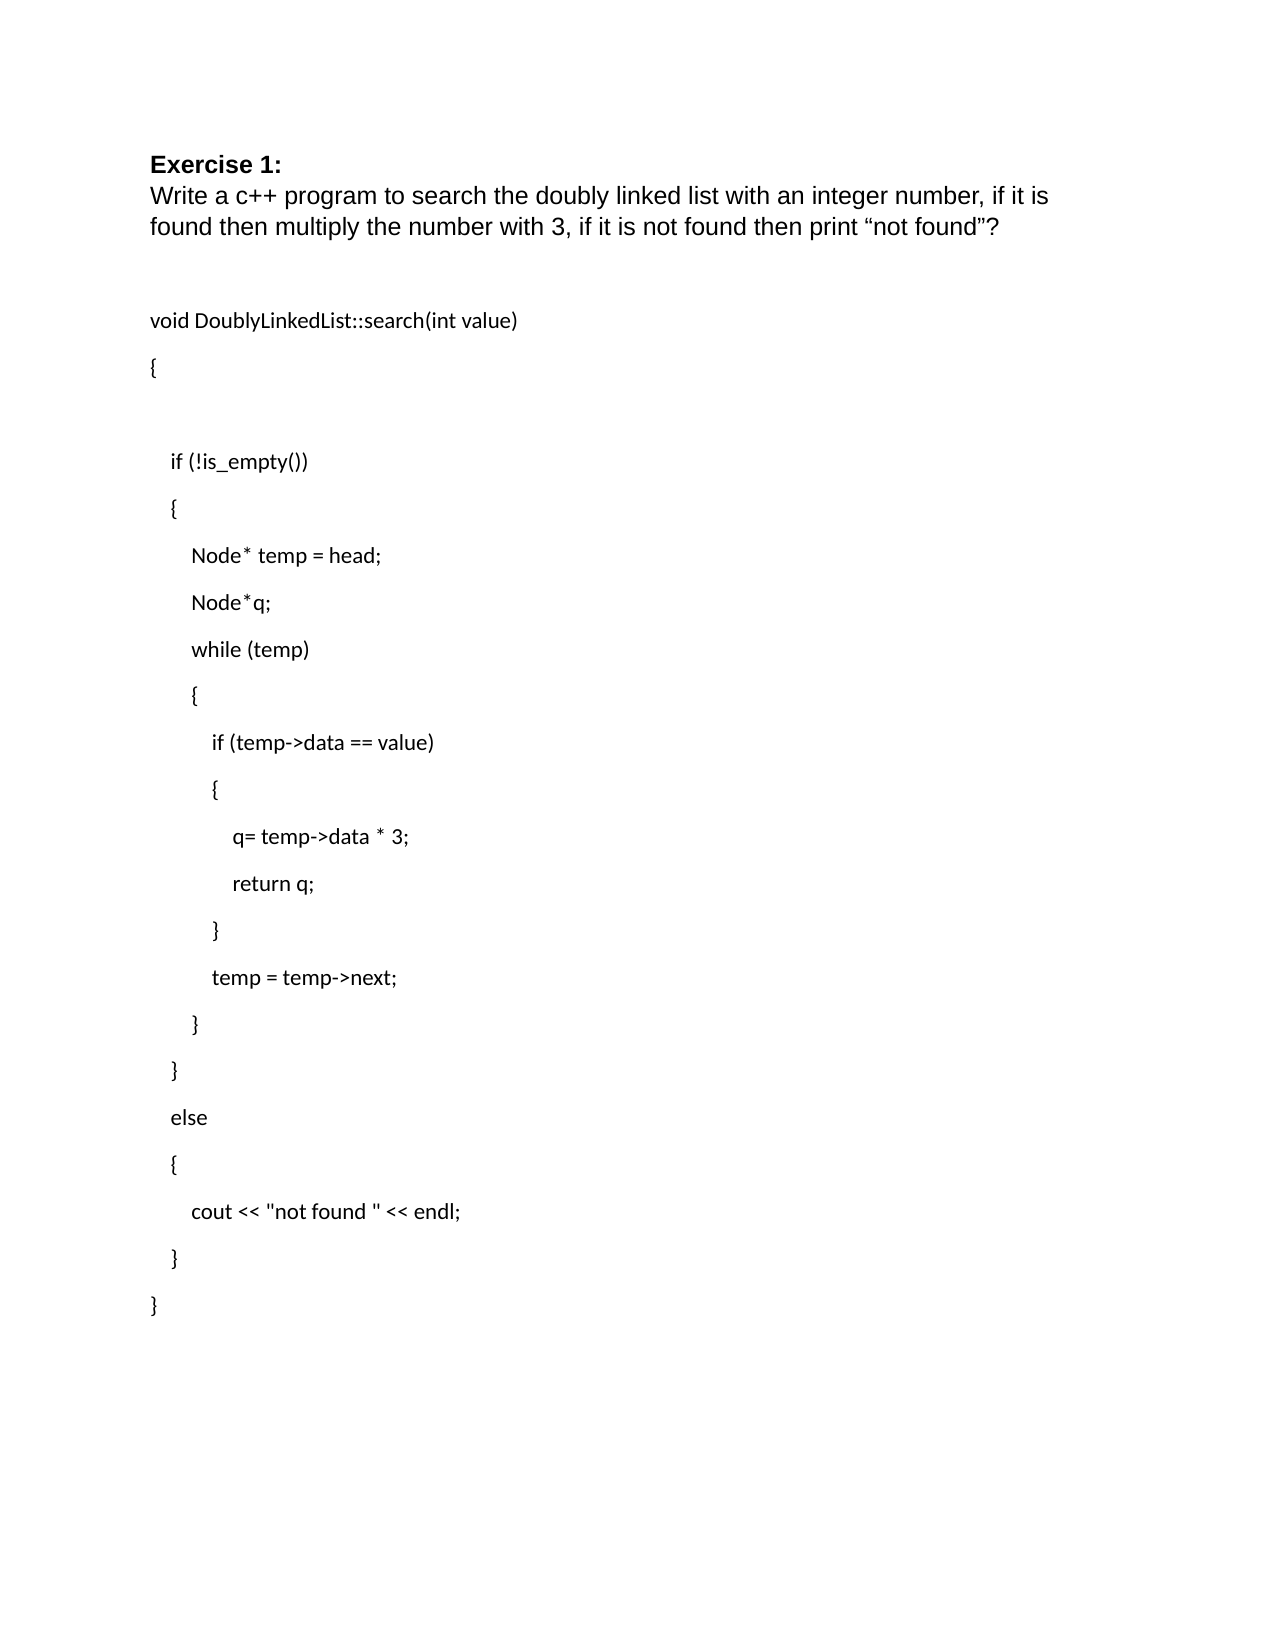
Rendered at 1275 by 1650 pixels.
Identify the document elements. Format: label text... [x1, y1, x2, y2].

text else [150, 1103, 1125, 1132]
text { [150, 775, 1125, 803]
text cout << "not found " << endl; [150, 1197, 1125, 1225]
text return q; [150, 869, 1125, 897]
text } [150, 916, 1125, 944]
text { [150, 353, 1125, 382]
text { [150, 494, 1125, 522]
text Exercise 1: Write a c++ program to search the doubly linked list with an integer number, if it is found then multiply the number with 3, if it is not found then print “not found”? [150, 150, 1125, 241]
text Node* temp = head; [150, 541, 1125, 569]
text { [150, 1150, 1125, 1178]
text { [150, 682, 1125, 710]
text } [150, 1010, 1125, 1038]
text Node*q; [150, 588, 1125, 616]
text } [150, 1244, 1125, 1272]
text while (temp) [150, 635, 1125, 663]
text } [150, 1291, 1125, 1319]
text } [150, 1057, 1125, 1085]
text if (!is_empty()) [150, 447, 1125, 475]
text if (temp->data == value) [150, 728, 1125, 757]
text q= temp->data * 3; [150, 822, 1125, 850]
text temp = temp->next; [150, 963, 1125, 991]
text void DoublyLinkedList::search(int value) [150, 307, 1125, 335]
